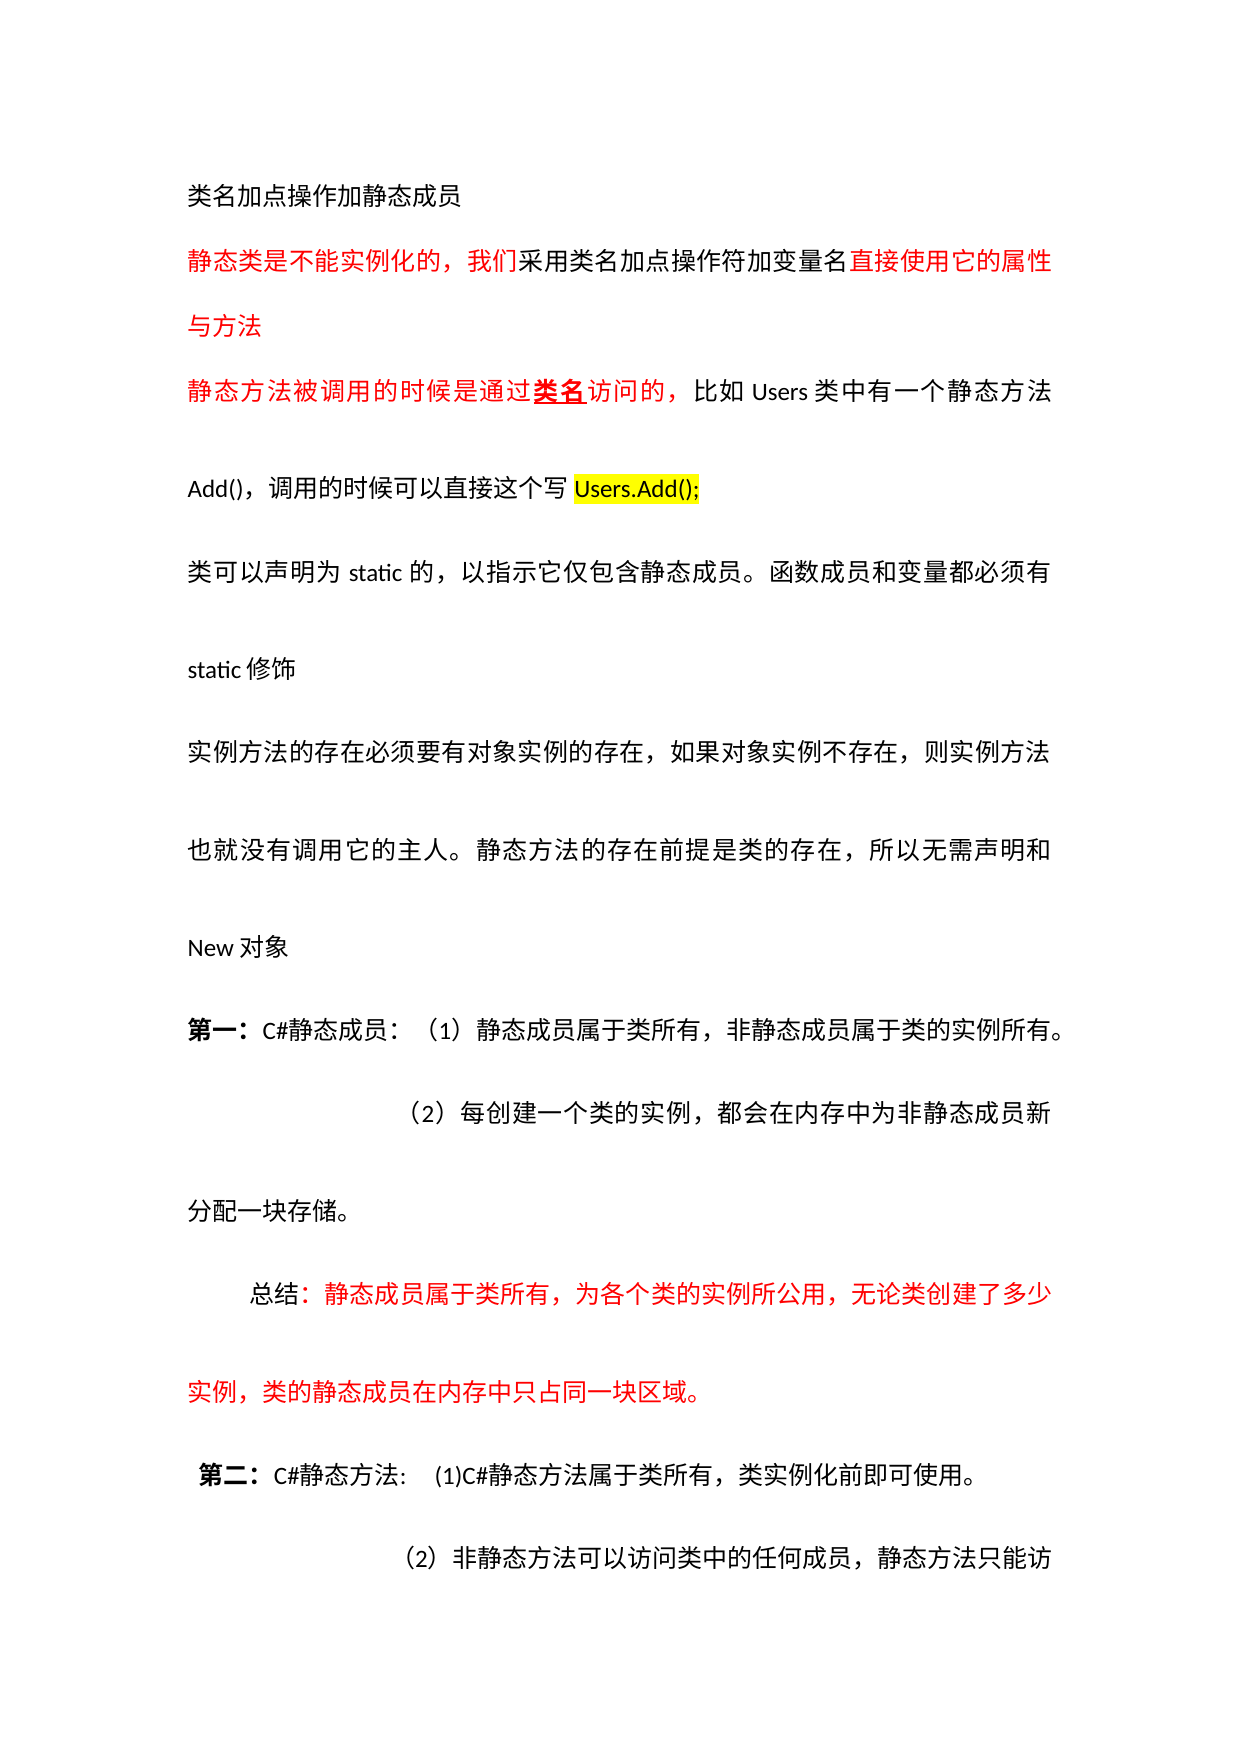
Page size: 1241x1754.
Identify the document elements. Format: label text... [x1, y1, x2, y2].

text 实例方法的存在必须要有对象实例的存在，如果对象实例不存在，则实例方法也就没有调用它的主人。静态方法的存在前提是类的存在，所以无需声明和New对象 [187, 718, 1053, 978]
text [187, 1524, 1053, 1589]
text （2）每创建一个类的实例，都会在内存中为非静态成员新分配一块存储。 [187, 1079, 1053, 1242]
text 总结：静态成员属于类所有，为各个类的实例所公用，无论类创建了多少实例，类的静态成员在内存中只占同一块区域。 [187, 1260, 1053, 1423]
text 第二：C#静态方法: (1)C#静态方法属于类所有，类实例化前即可使用。 [187, 1441, 1053, 1506]
text 静态方法被调用的时候是通过类名访问的，比如Users类中有一个静态方法Add()，调用的时候可以直接这个写 Users.Add(); [187, 357, 1053, 519]
text 类可以声明为 static 的，以指示它仅包含静态成员。函数成员和变量都必须有static修饰 [187, 538, 1053, 700]
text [187, 162, 1053, 227]
text 静态类是不能实例化的，我们采用类名加点操作符加变量名直接使用它的属性与方法 [187, 227, 1053, 357]
text 第一：C#静态成员：（1）静态成员属于类所有，非静态成员属于类的实例所有。 [187, 996, 1053, 1061]
